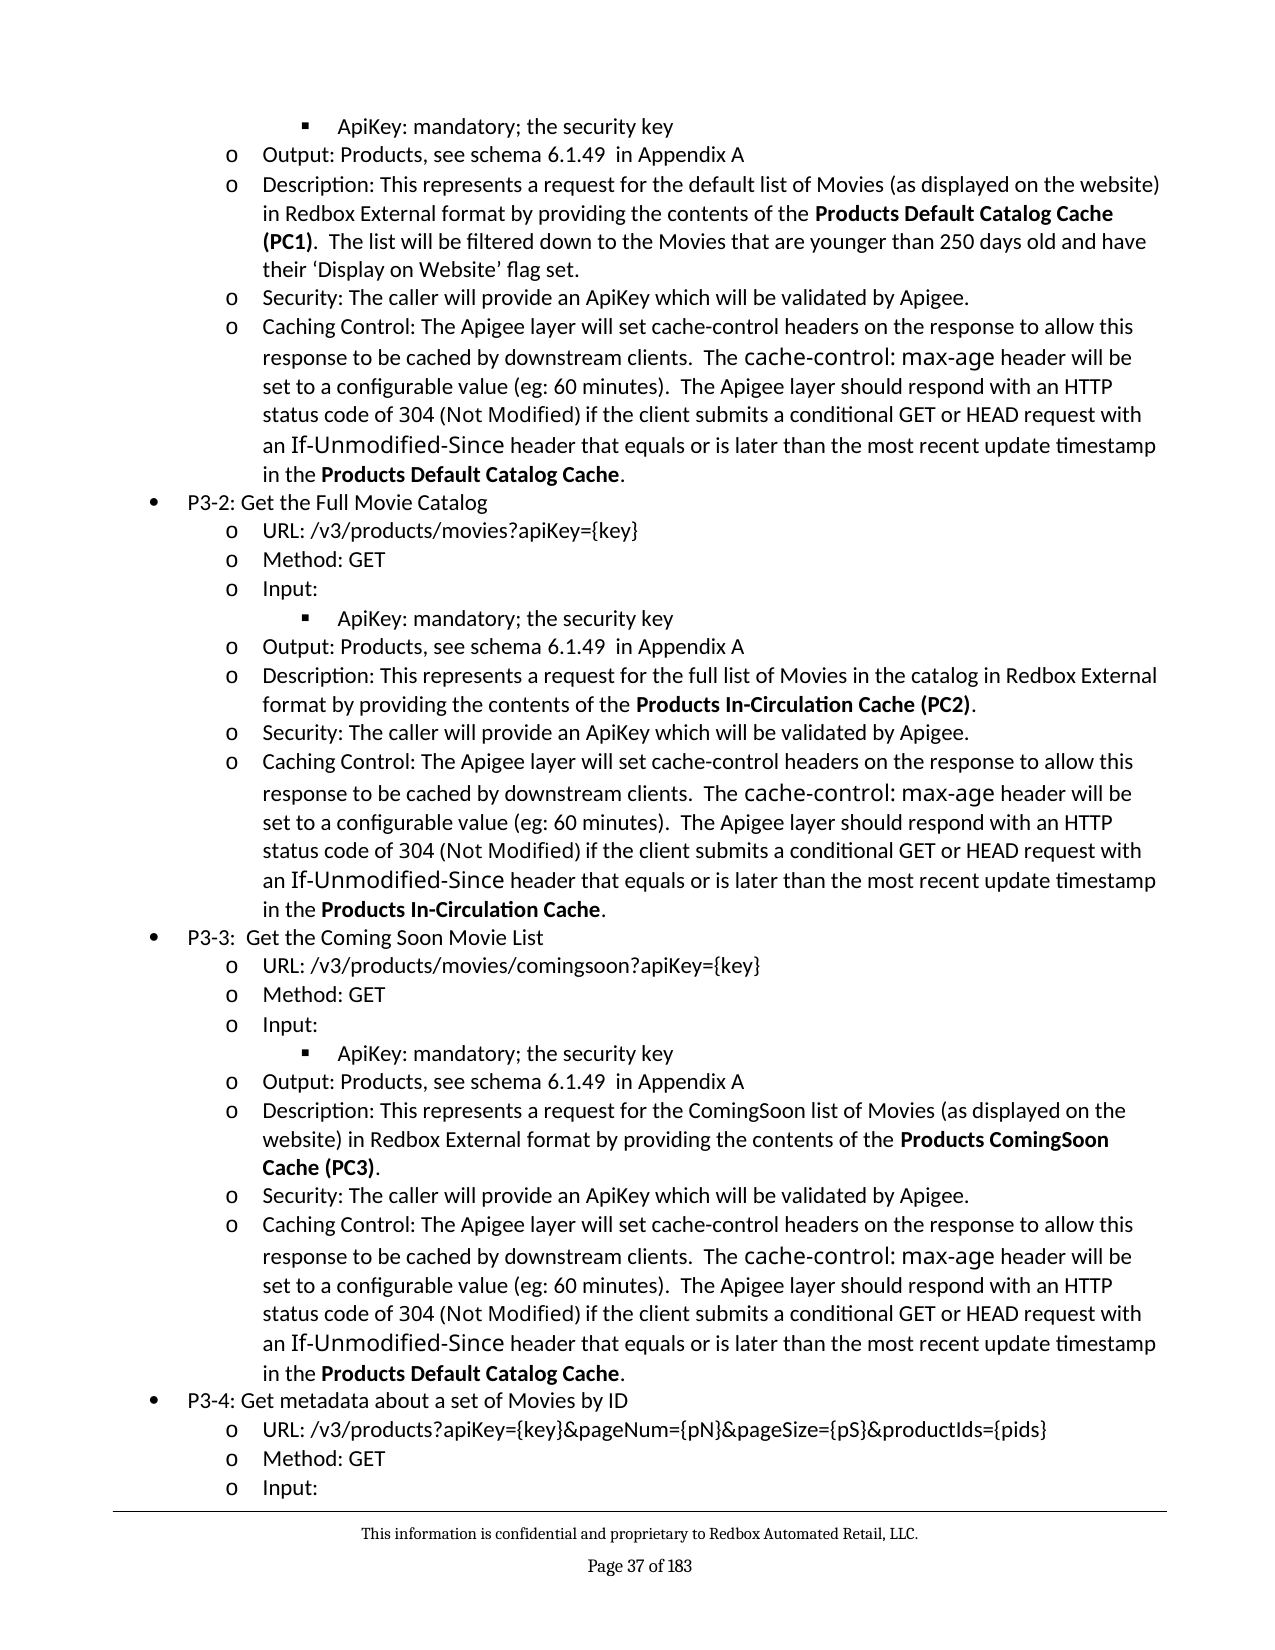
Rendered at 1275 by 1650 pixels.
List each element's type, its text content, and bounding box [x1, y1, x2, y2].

list Output: Products, see schema 6.1.49 in Appendix A [225, 141, 1162, 170]
list ApiKey: mandatory; the security key [300, 112, 1162, 141]
list Method: GET [225, 981, 1162, 1010]
list Security: The caller will provide an ApiKey which will be validated by Apigee. [225, 718, 1162, 747]
list Description: This represents a request for the default list of Movies (as displayed on the website) in Redbox External format by providing the contents of the Products Default Catalog Cache (PC1). The list will be filtered down to the Movies that are younger than 250 days old and have their ‘Display on Website’ flag set. [225, 170, 1162, 283]
list Caching Control: The Apigee layer will set cache-control headers on the response to allow this response to be cached by downstream clients. The cache-control: max-age header will be set to a configurable value (eg: 60 minutes). The Apigee layer should respond with an HTTP status code of 304 (Not Modified) if the client submits a conditional GET or HEAD request with an If-Unmodified-Since header that equals or is later than the most recent update timestamp in the Products Default Catalog Cache. [225, 1211, 1162, 1387]
list URL: /v3/products?apiKey={key}&pageNum={pN}&pageSize={pS}&productIds={pids} [225, 1415, 1162, 1444]
list Description: This represents a request for the ComingSoon list of Movies (as displayed on the website) in Redbox External format by providing the contents of the Products ComingSoon Cache (PC3). [225, 1096, 1162, 1181]
list Description: This represents a request for the full list of Movies in the catalog in Redbox External format by providing the contents of the Products In-Circulation Cache (PC2). [225, 661, 1162, 718]
list Output: Products, see schema 6.1.49 in Appendix A [225, 632, 1162, 661]
list URL: /v3/products/movies?apiKey={key} [225, 516, 1162, 545]
list ApiKey: mandatory; the security key [300, 604, 1162, 632]
list Security: The caller will provide an ApiKey which will be validated by Apigee. [225, 283, 1162, 312]
list Method: GET [225, 1444, 1162, 1473]
list Input: [225, 574, 1162, 604]
list P3-2: Get the Full Movie Catalog [150, 488, 1162, 516]
list Caching Control: The Apigee layer will set cache-control headers on the response to allow this response to be cached by downstream clients. The cache-control: max-age header will be set to a configurable value (eg: 60 minutes). The Apigee layer should respond with an HTTP status code of 304 (Not Modified) if the client submits a conditional GET or HEAD request with an If-Unmodified-Since header that equals or is later than the most recent update timestamp in the Products In-Circulation Cache. [225, 747, 1162, 923]
list P3-4: Get metadata about a set of Movies by ID [150, 1387, 1162, 1415]
list Input: [225, 1010, 1162, 1039]
list Input: [225, 1473, 1162, 1502]
list Method: GET [225, 545, 1162, 574]
list Caching Control: The Apigee layer will set cache-control headers on the response to allow this response to be cached by downstream clients. The cache-control: max-age header will be set to a configurable value (eg: 60 minutes). The Apigee layer should respond with an HTTP status code of 304 (Not Modified) if the client submits a conditional GET or HEAD request with an If-Unmodified-Since header that equals or is later than the most recent update timestamp in the Products Default Catalog Cache. [225, 312, 1162, 488]
list URL: /v3/products/movies/comingsoon?apiKey={key} [225, 951, 1162, 981]
list P3-3: Get the Coming Soon Movie List [150, 923, 1162, 951]
list Output: Products, see schema 6.1.49 in Appendix A [225, 1067, 1162, 1096]
list Security: The caller will provide an ApiKey which will be validated by Apigee. [225, 1181, 1162, 1211]
list ApiKey: mandatory; the security key [300, 1039, 1162, 1067]
